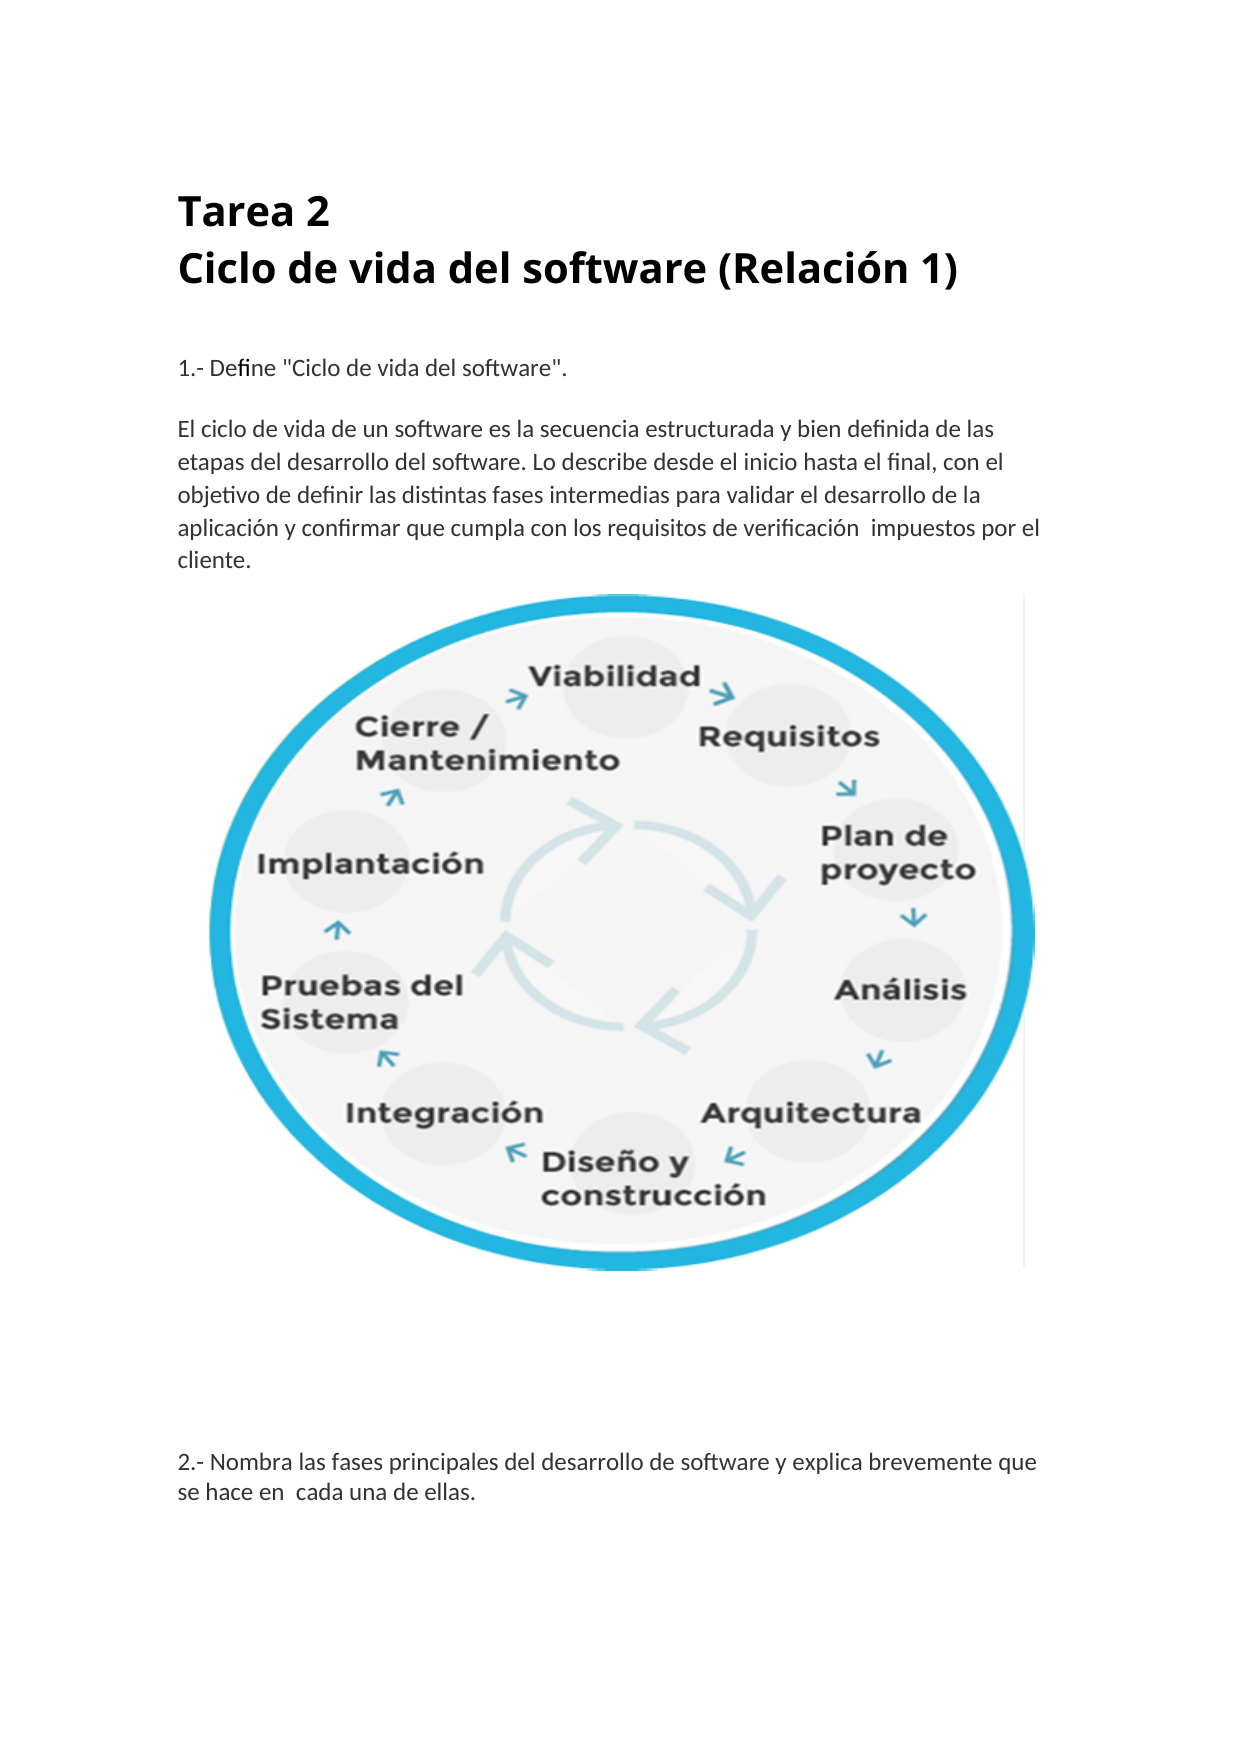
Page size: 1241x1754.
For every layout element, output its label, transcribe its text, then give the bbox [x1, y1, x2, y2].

text 2.- Nombra las fases principales del desarrollo de software y explica brevemente que se hace en cada una de ellas. [177, 1446, 1063, 1507]
picture [205, 594, 1035, 1271]
text Tarea 2 [177, 182, 1063, 238]
text El ciclo de vida de un software es la secuencia estructurada y bien definida de las etapas del desarrollo del software. Lo describe desde el inicio hasta el final, con el objetivo de definir las distintas fases intermedias para validar el desarrollo de la aplicación y confirmar que cumpla con los requisitos de verificación impuestos por el cliente. [177, 413, 1063, 575]
text Ciclo de vida del software (Relación 1) [177, 238, 1063, 295]
text 1.- Define "Ciclo de vida del software". [177, 352, 1063, 382]
